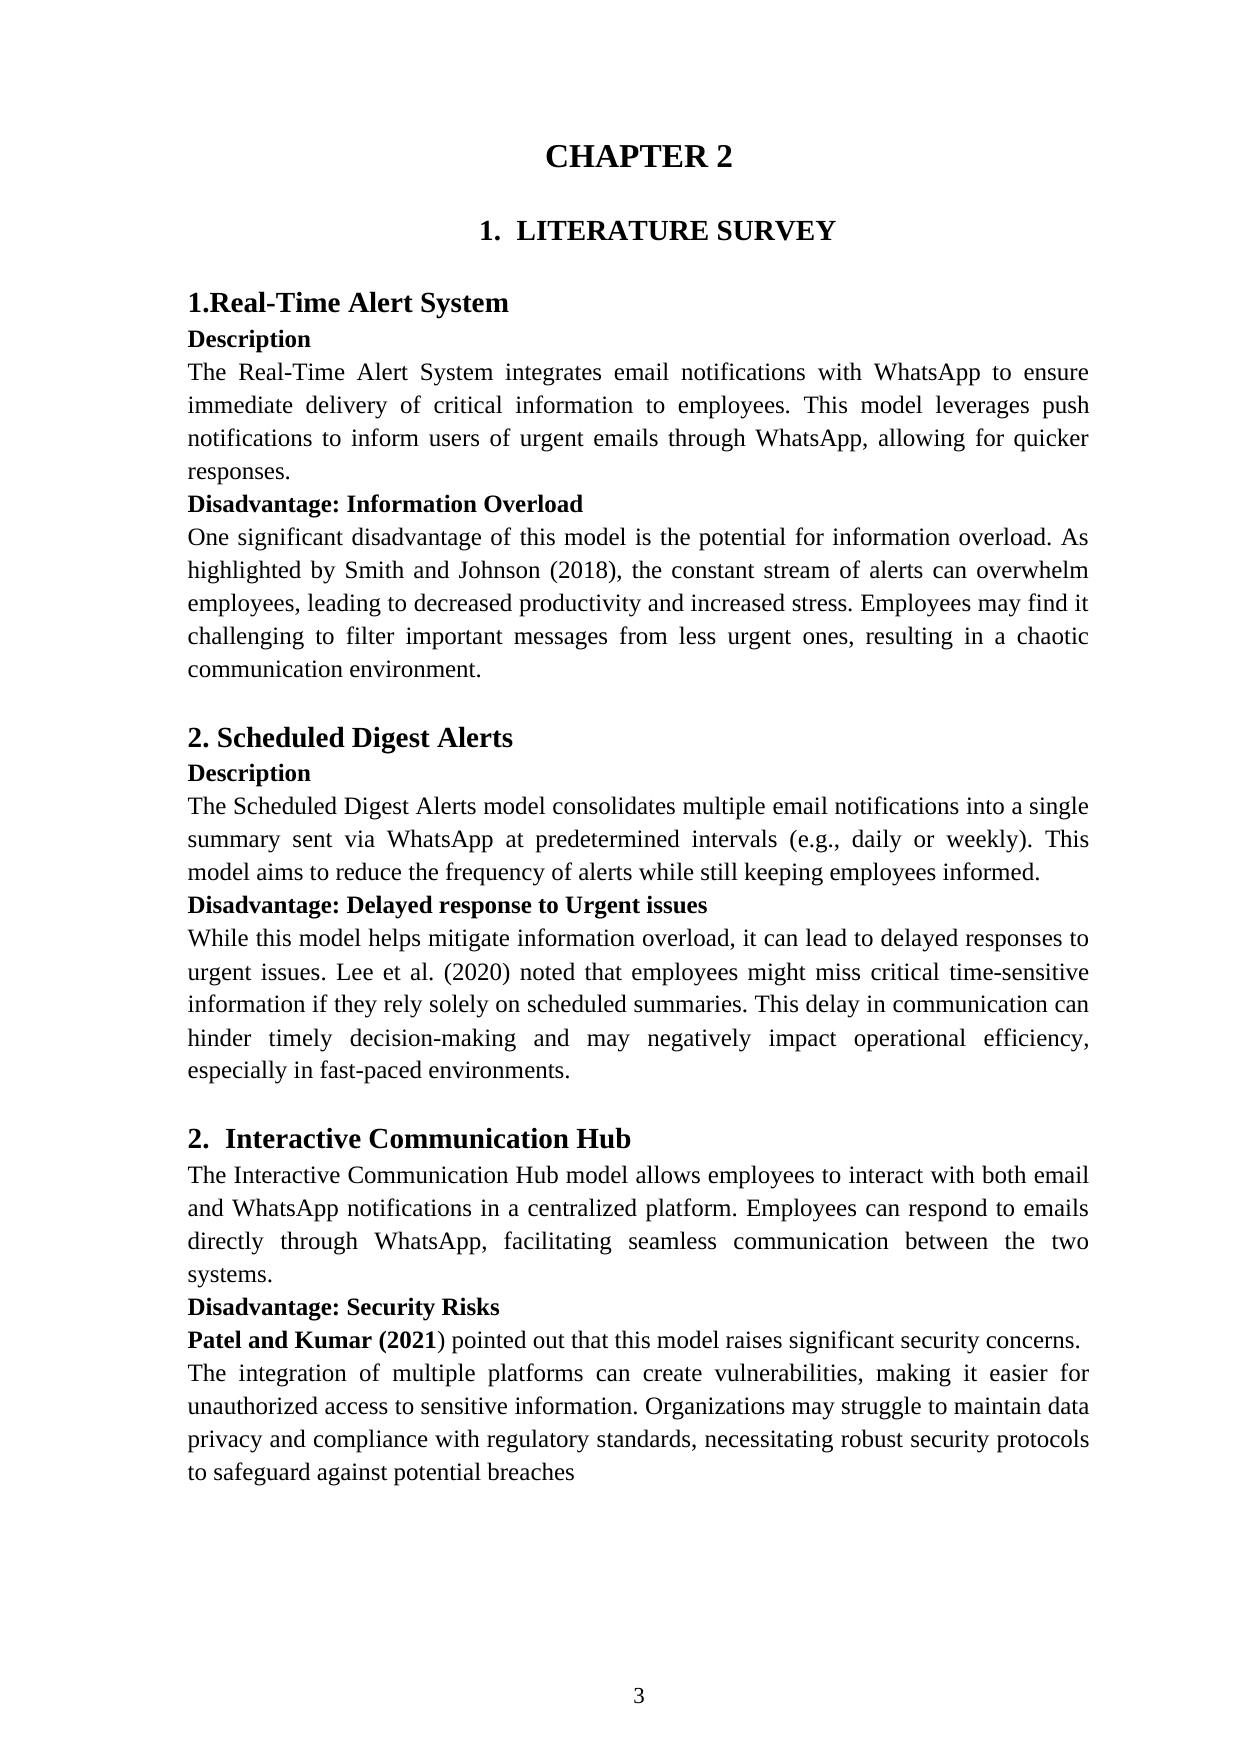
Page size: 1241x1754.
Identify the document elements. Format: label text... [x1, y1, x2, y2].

text 2. Scheduled Digest Alerts [187, 720, 1090, 753]
list Interactive Communication Hub [187, 1122, 1090, 1155]
text Disadvantage: Security Risks Patel and Kumar (2021) pointed out that this model raises significant security concerns. [187, 1292, 1090, 1354]
text The Interactive Communication Hub model allows employees to interact with both email and WhatsApp notifications in a centralized platform. Employees can respond to emails directly through WhatsApp, facilitating seamless communication between the two systems. [187, 1160, 1090, 1288]
text While this model helps mitigate information overload, it can lead to delayed responses to urgent issues. Lee et al. (2020) noted that employees might miss critical time-sensitive information if they rely solely on scheduled summaries. This delay in communication can hinder timely decision-making and may negatively impact operational efficiency, especially in fast-paced environments. [187, 923, 1090, 1084]
text Disadvantage: Information Overload [187, 489, 1090, 517]
text Disadvantage: Delayed response to Urgent issues [187, 891, 1090, 919]
text The integration of multiple platforms can create vulnerabilities, making it easier for unauthorized access to sensitive information. Organizations may struggle to maintain data privacy and compliance with regulatory standards, necessitating robust security protocols to safeguard against potential breaches [187, 1358, 1090, 1486]
text 1.Real-Time Alert System [187, 285, 1090, 319]
text Description The Scheduled Digest Alerts model consolidates multiple email notifications into a single summary sent via WhatsApp at predetermined intervals (e.g., daily or weekly). This model aims to reduce the frequency of alerts while still keeping employees informed. [187, 758, 1090, 886]
text One significant disadvantage of this model is the potential for information overload. As highlighted by Smith and Johnson (2018), the constant stream of alerts can overwhelm employees, leading to decreased productivity and increased stress. Employees may find it challenging to filter important messages from less urgent ones, resulting in a chaotic communication environment. [187, 522, 1090, 683]
list LITERATURE SURVEY [225, 213, 1090, 247]
text Description The Real-Time Alert System integrates email notifications with WhatsApp to ensure immediate delivery of critical information to employees. This model leverages push notifications to inform users of urgent emails through WhatsApp, allowing for quicker responses. [187, 324, 1090, 484]
list CHAPTER 2 [187, 137, 1090, 175]
